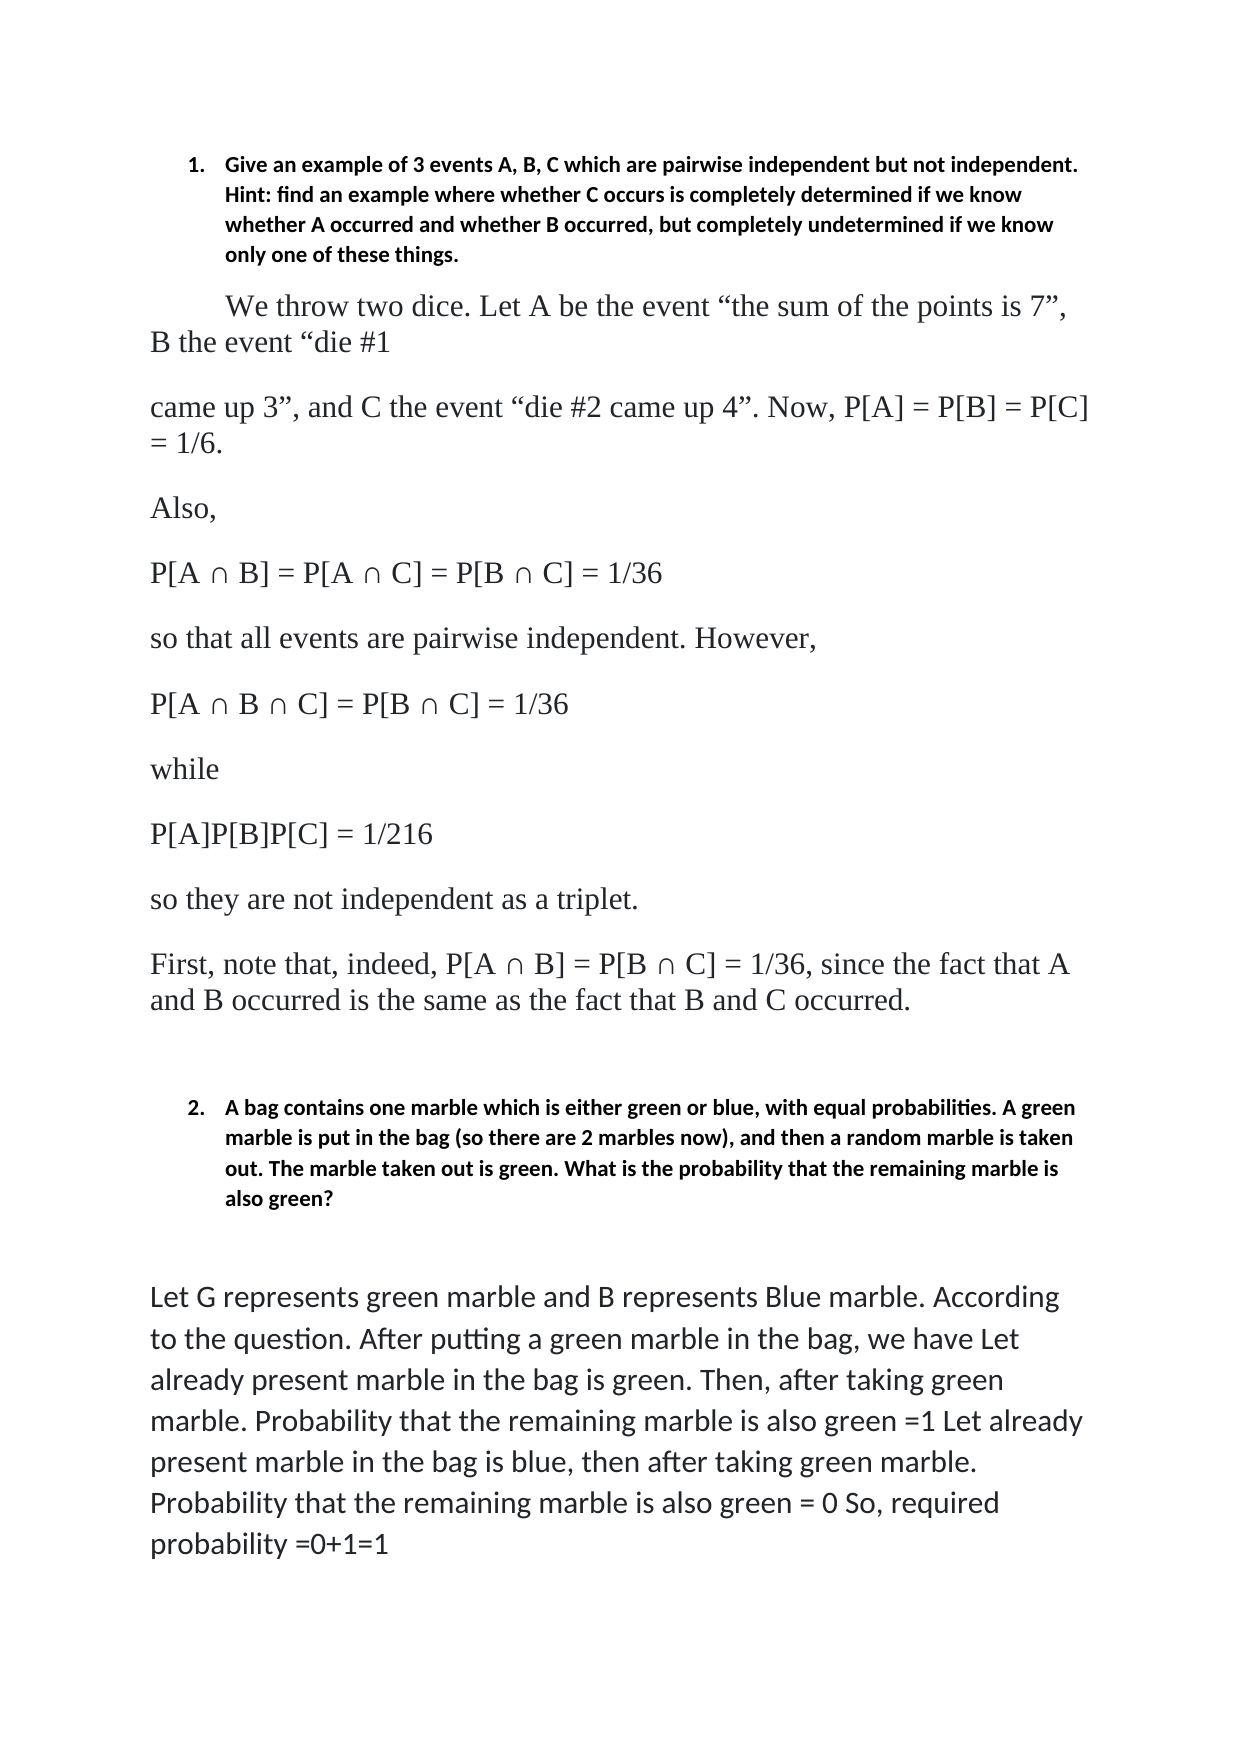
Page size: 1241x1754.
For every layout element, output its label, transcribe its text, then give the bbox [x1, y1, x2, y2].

text Let G represents green marble and B represents Blue marble. According to the question. After putting a green marble in the bag, we have Let already present marble in the bag is green. Then, after taking green marble. Probability that the remaining marble is also green =1 Let already present marble in the bag is blue, then after taking green marble. Probability that the remaining marble is also green = 0 So, required probability =0+1=1 [150, 1278, 1090, 1563]
text while [150, 750, 1090, 786]
text P[A]P[B]P[C] = 1/216 [150, 815, 1090, 851]
text P[A ∩ B ∩ C] = P[B ∩ C] = 1/36 [150, 685, 1090, 721]
list Give an example of 3 events A, B, C which are pairwise independent but not independent. Hint: find an example where whether C occurs is completely determined if we know whether A occurred and whether B occurred, but completely undetermined if we know only one of these things. [187, 150, 1090, 269]
text We throw two dice. Let A be the event “the sum of the points is 7”, B the event “die #1 [150, 287, 1090, 359]
text came up 3”, and C the event “die #2 came up 4”. Now, P[A] = P[B] = P[C] = 1/6. [150, 388, 1090, 460]
text so that all events are pairwise independent. However, [150, 620, 1090, 656]
text Also, [150, 489, 1090, 526]
text First, note that, indeed, P[A ∩ B] = P[B ∩ C] = 1/36, since the fact that A and B occurred is the same as the fact that B and C occurred. [150, 945, 1090, 1017]
text P[A ∩ B] = P[A ∩ C] = P[B ∩ C] = 1/36 [150, 555, 1090, 591]
text so they are not independent as a triplet. [150, 880, 1090, 916]
list A bag contains one marble which is either green or blue, with equal probabilities. A green marble is put in the bag (so there are 2 marbles now), and then a random marble is taken out. The marble taken out is green. What is the probability that the remaining marble is also green? [187, 1093, 1090, 1212]
